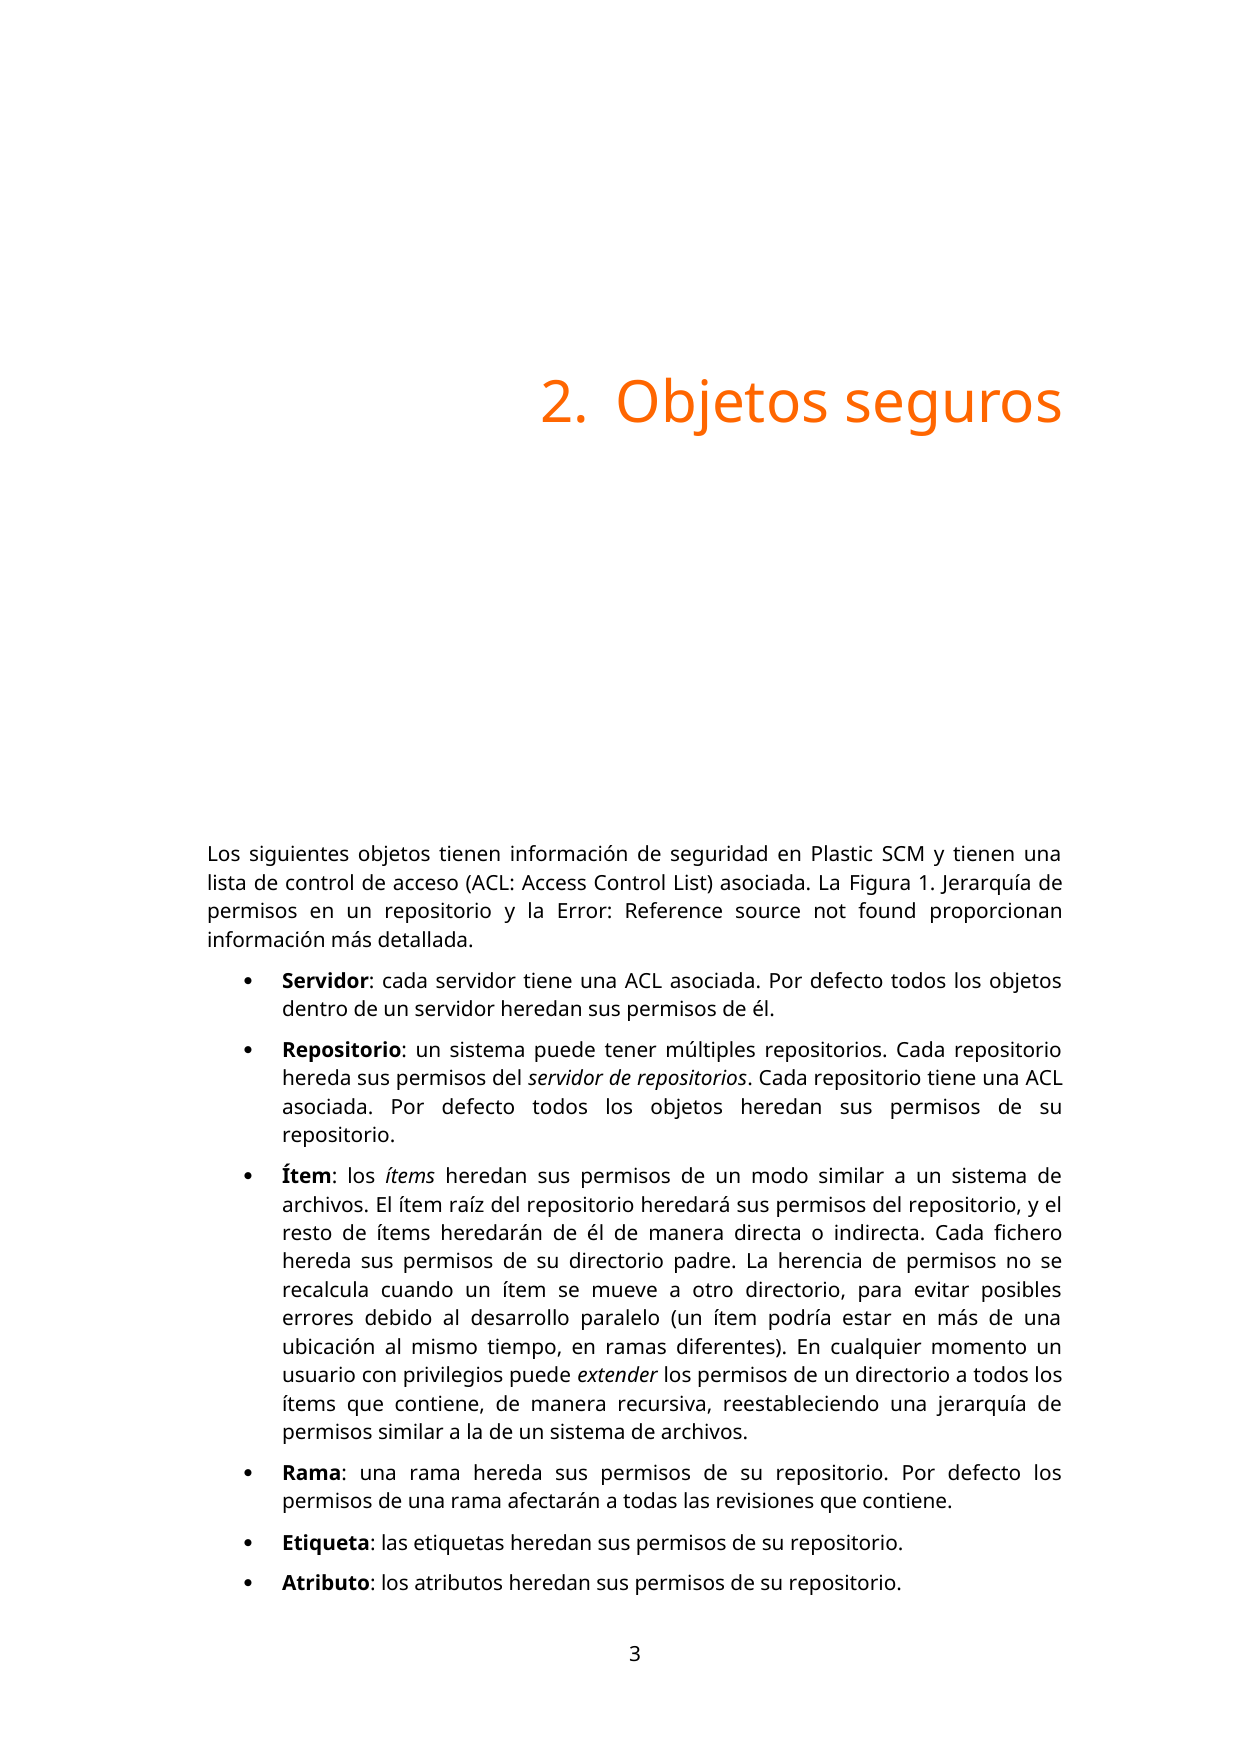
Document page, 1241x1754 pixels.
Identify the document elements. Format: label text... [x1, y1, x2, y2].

list Etiqueta: las etiquetas heredan sus permisos de su repositorio. [244, 1528, 1063, 1556]
list Servidor: cada servidor tiene una ACL asociada. Por defecto todos los objetos dentro de un servidor heredan sus permisos de él. [244, 966, 1063, 1023]
list Repositorio: un sistema puede tener múltiples repositorios. Cada repositorio hereda sus permisos del servidor de repositorios. Cada repositorio tiene una ACL asociada. Por defecto todos los objetos heredan sus permisos de su repositorio. [244, 1035, 1063, 1149]
subtitle Objetos seguros [207, 360, 1063, 439]
list Ítem: los ítems heredan sus permisos de un modo similar a un sistema de archivos. El ítem raíz del repositorio heredará sus permisos del repositorio, y el resto de ítems heredarán de él de manera directa o indirecta. Cada fichero hereda sus permisos de su directorio padre. La herencia de permisos no se recalcula cuando un ítem se mueve a otro directorio, para evitar posibles errores debido al desarrollo paralelo (un ítem podría estar en más de una ubicación al mismo tiempo, en ramas diferentes). En cualquier momento un usuario con privilegios puede extender los permisos de un directorio a todos los ítems que contiene, de manera recursiva, reestableciendo una jerarquía de permisos similar a la de un sistema de archivos. [244, 1161, 1063, 1446]
list Rama: una rama hereda sus permisos de su repositorio. Por defecto los permisos de una rama afectarán a todas las revisiones que contiene. [244, 1458, 1063, 1515]
list Atributo: los atributos heredan sus permisos de su repositorio. [244, 1568, 1063, 1597]
